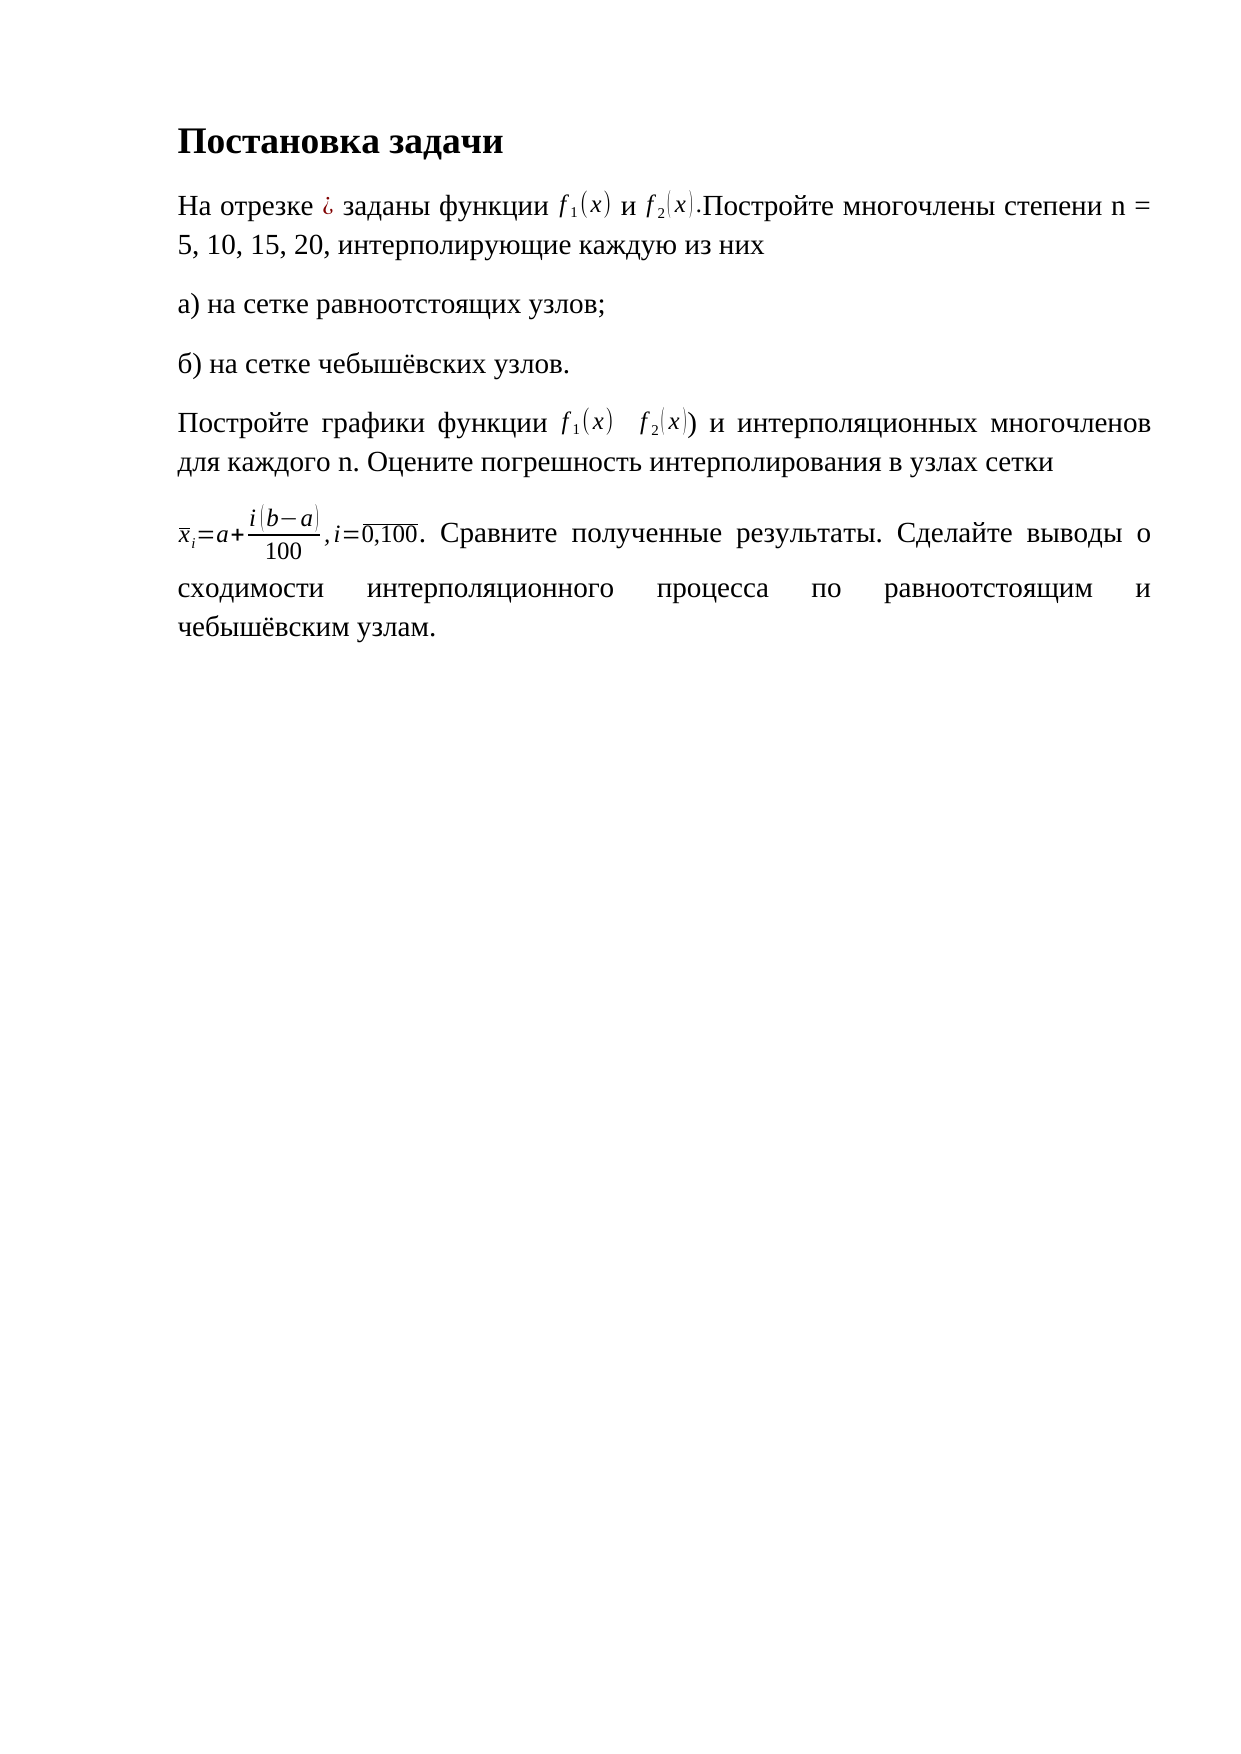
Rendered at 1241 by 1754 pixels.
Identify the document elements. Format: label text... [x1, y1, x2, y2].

text а) на сетке равноотстоящих узлов; [177, 286, 1152, 320]
text На отрезке заданы функции и Постройте многочлены степени n = 5, 10, 15, 20, интерполирующие каждую из них [177, 188, 1152, 261]
text Постановка задачи [177, 118, 1152, 161]
text б) на сетке чебышёвских узлов. [177, 346, 1152, 379]
text . Сравните полученные результаты. Сделайте выводы о сходимости интерполяционного процесса по равноотстоящим и чебышёвским узлам. [177, 503, 1152, 642]
text Постройте графики функции ) и интерполяционных многочленов для каждого n. Оцените погрешность интерполирования в узлах сетки [177, 405, 1152, 477]
